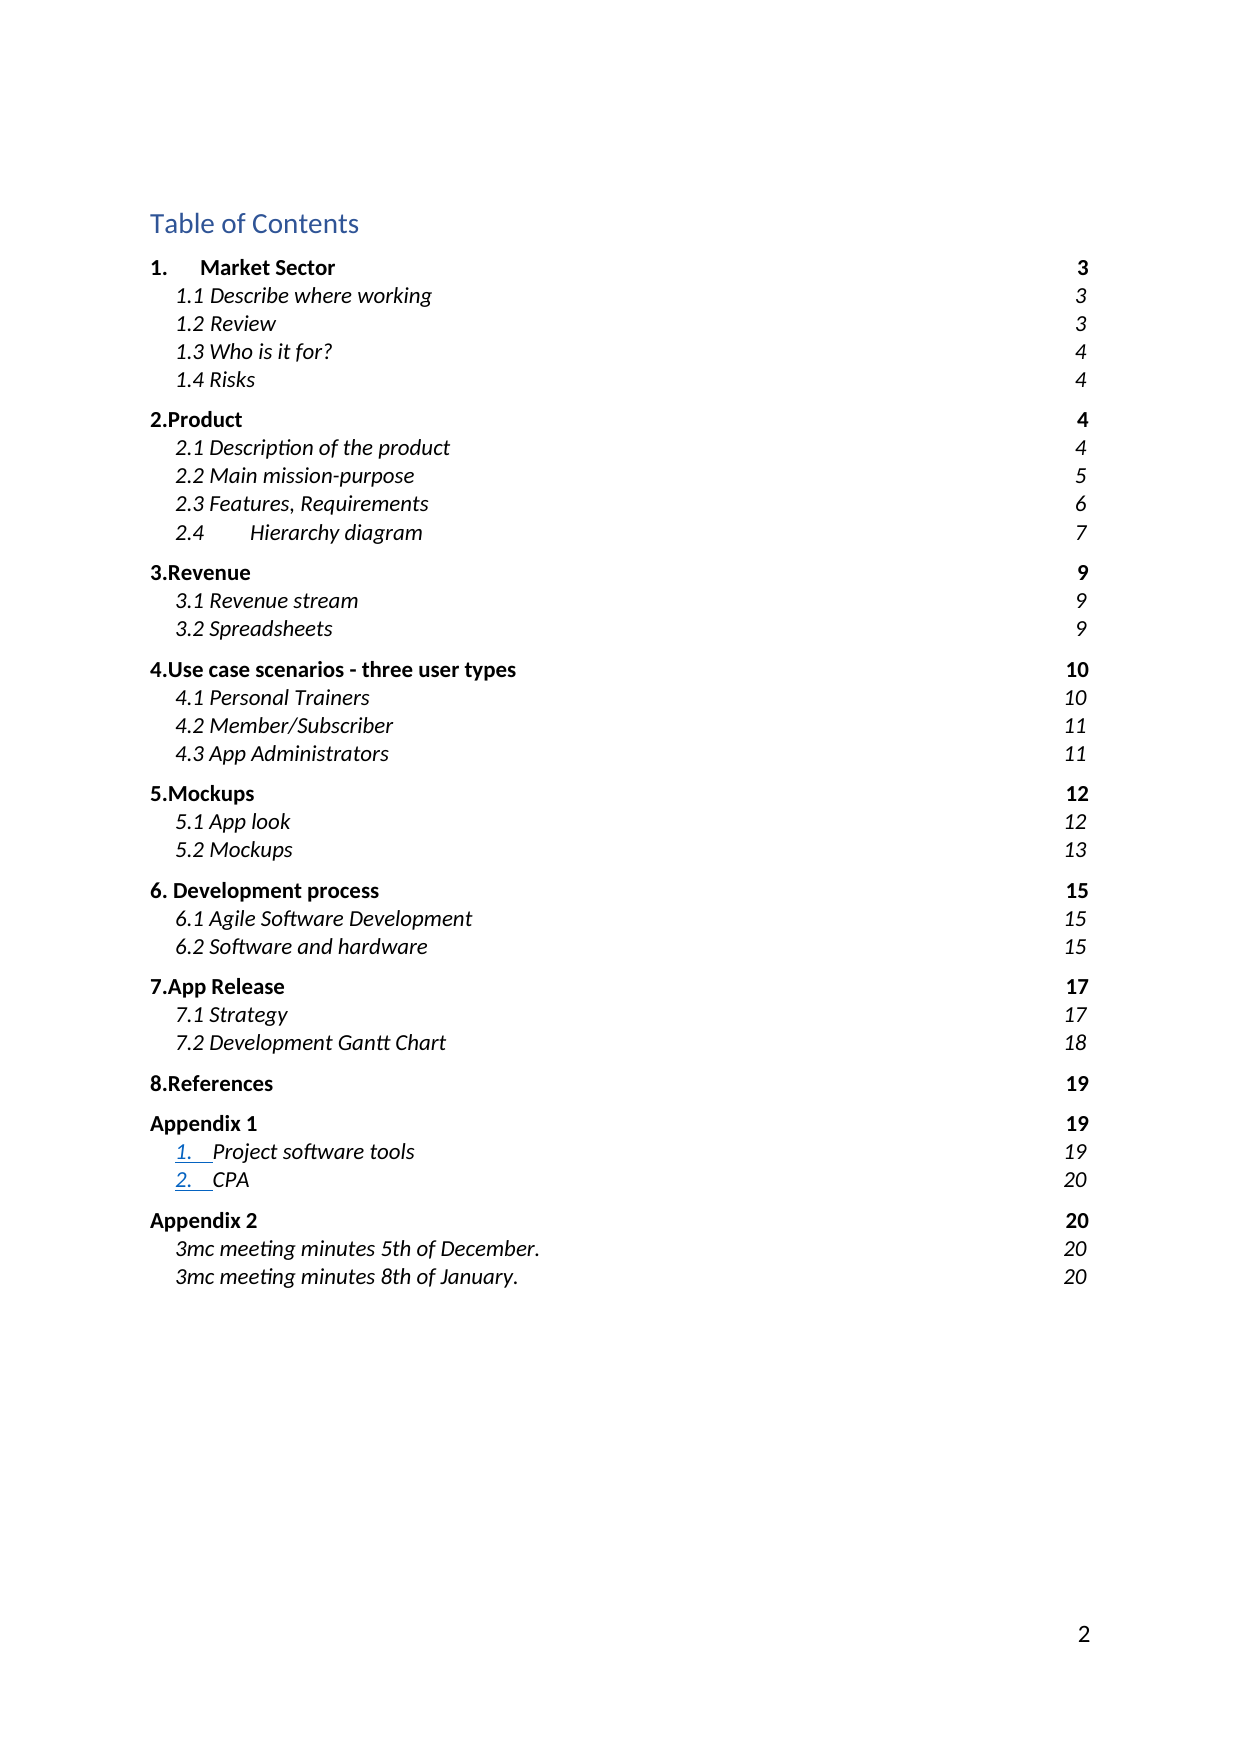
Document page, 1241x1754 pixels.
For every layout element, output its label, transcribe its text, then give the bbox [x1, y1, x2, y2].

text Table of Contents [150, 205, 1090, 240]
